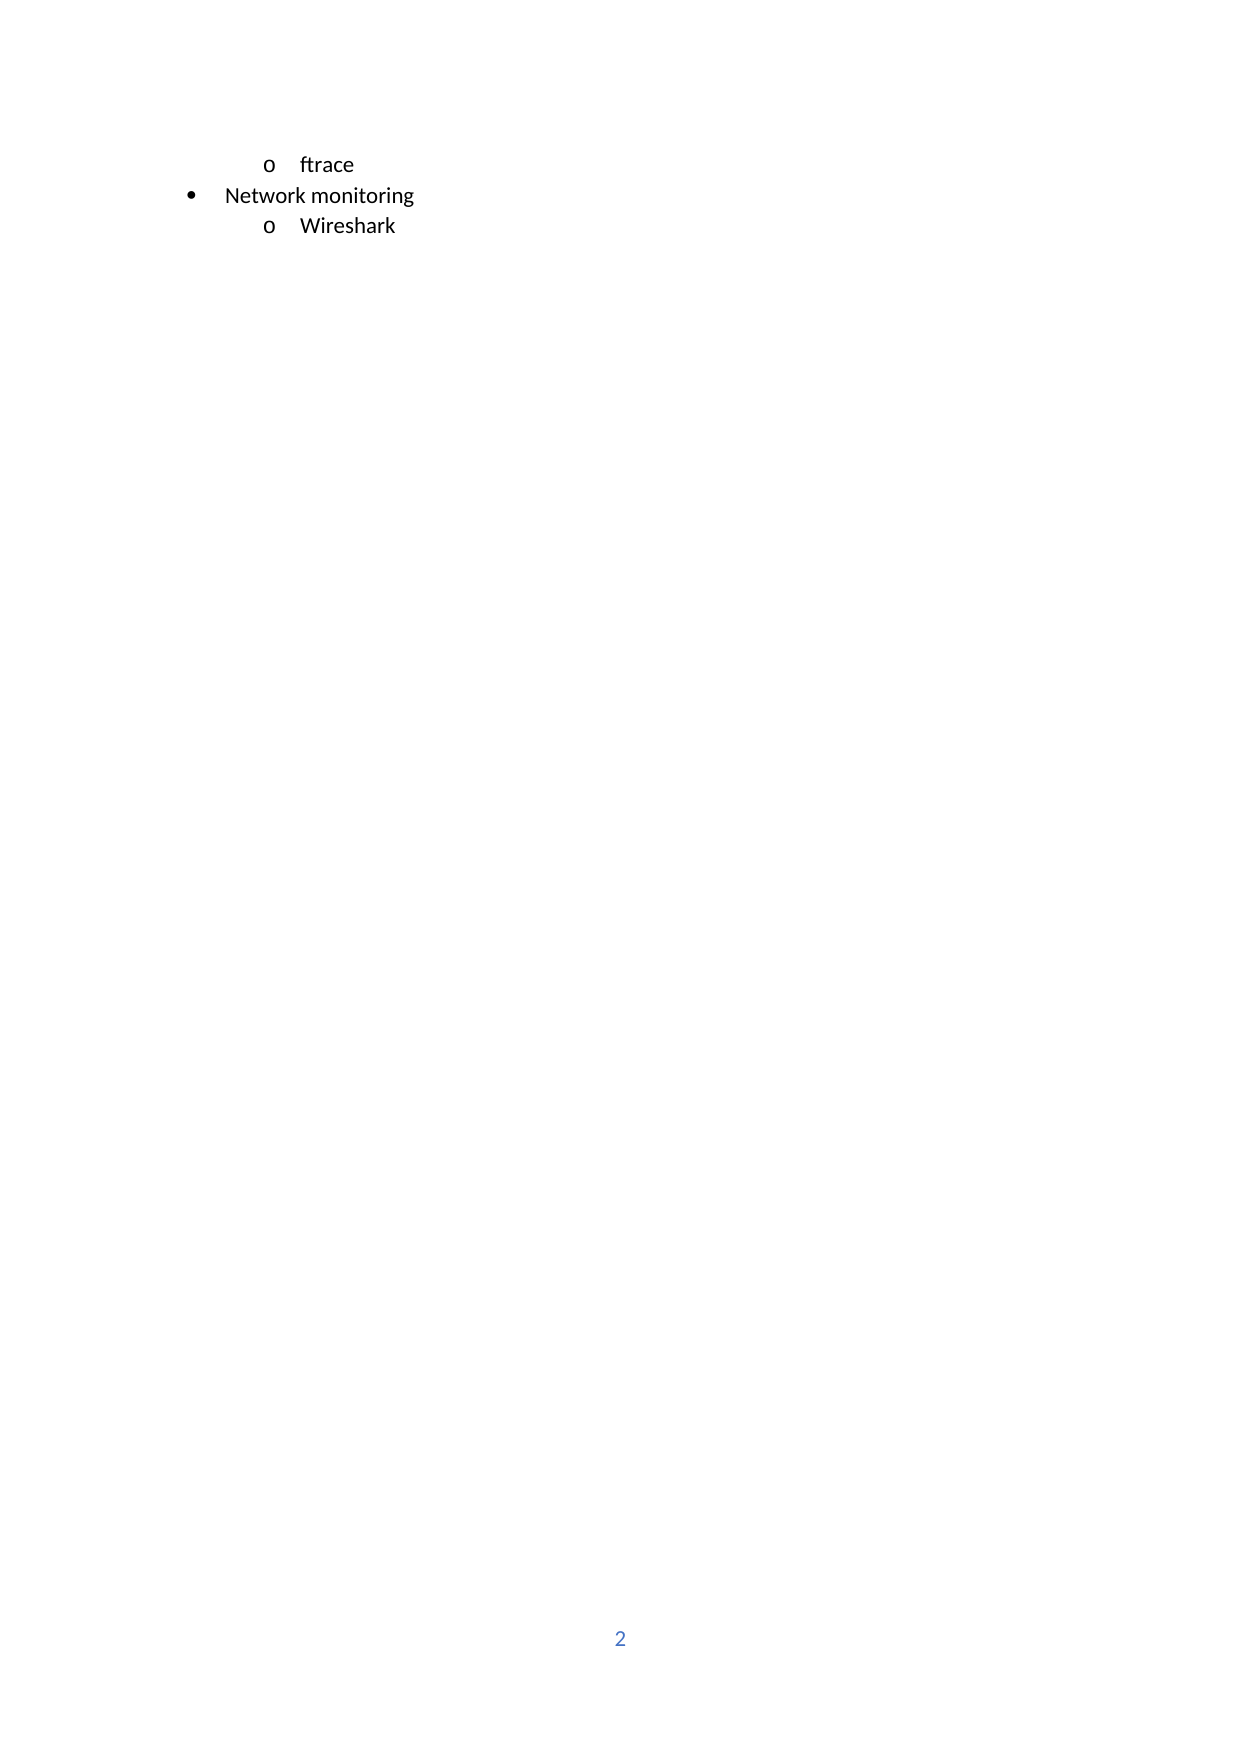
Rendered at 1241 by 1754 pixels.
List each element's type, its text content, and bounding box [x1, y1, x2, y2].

list Wireshark [262, 212, 1090, 241]
list Network monitoring [187, 181, 1090, 209]
list ftrace [262, 150, 1090, 179]
